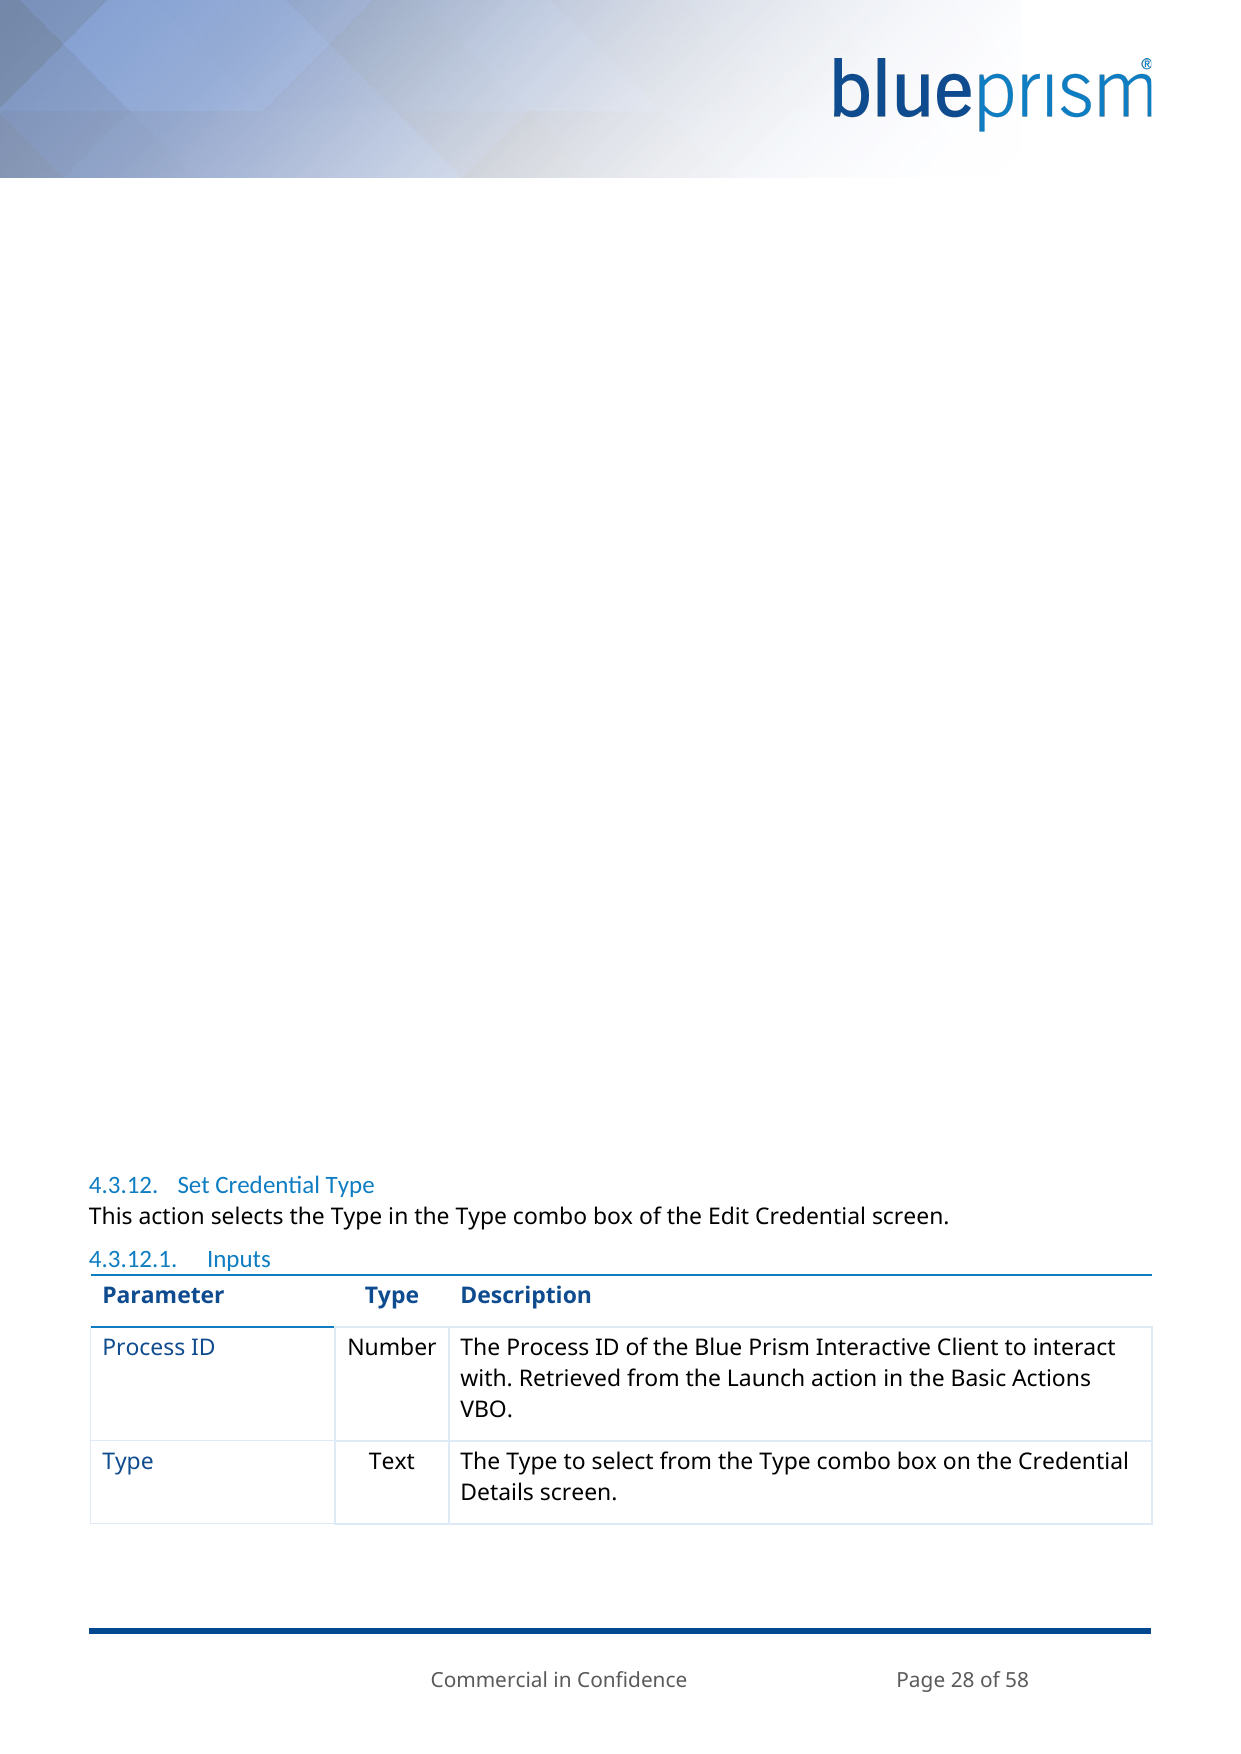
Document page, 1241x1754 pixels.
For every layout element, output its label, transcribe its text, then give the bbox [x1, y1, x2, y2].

table_header Type [335, 1276, 449, 1326]
picture [0, 0, 1152, 178]
table_cell Type [91, 1441, 334, 1523]
subtitle Inputs [89, 1243, 1152, 1274]
table_cell The Process ID of the Blue Prism Interactive Client to interact with. Retrieved from the Launch action in the Basic Actions VBO. [450, 1328, 1151, 1440]
table_cell Number [336, 1328, 448, 1440]
text This action selects the Type in the Type combo box of the Edit Credential screen. [89, 1200, 1152, 1231]
table_header Parameter [91, 1276, 334, 1326]
table_cell Text [336, 1442, 448, 1523]
table_cell Process ID [91, 1328, 334, 1440]
table_cell The Type to select from the Type combo box on the Credential Details screen. [450, 1442, 1151, 1523]
subtitle Set Credential Type [89, 1169, 1152, 1200]
table_header Description [449, 1276, 1152, 1326]
